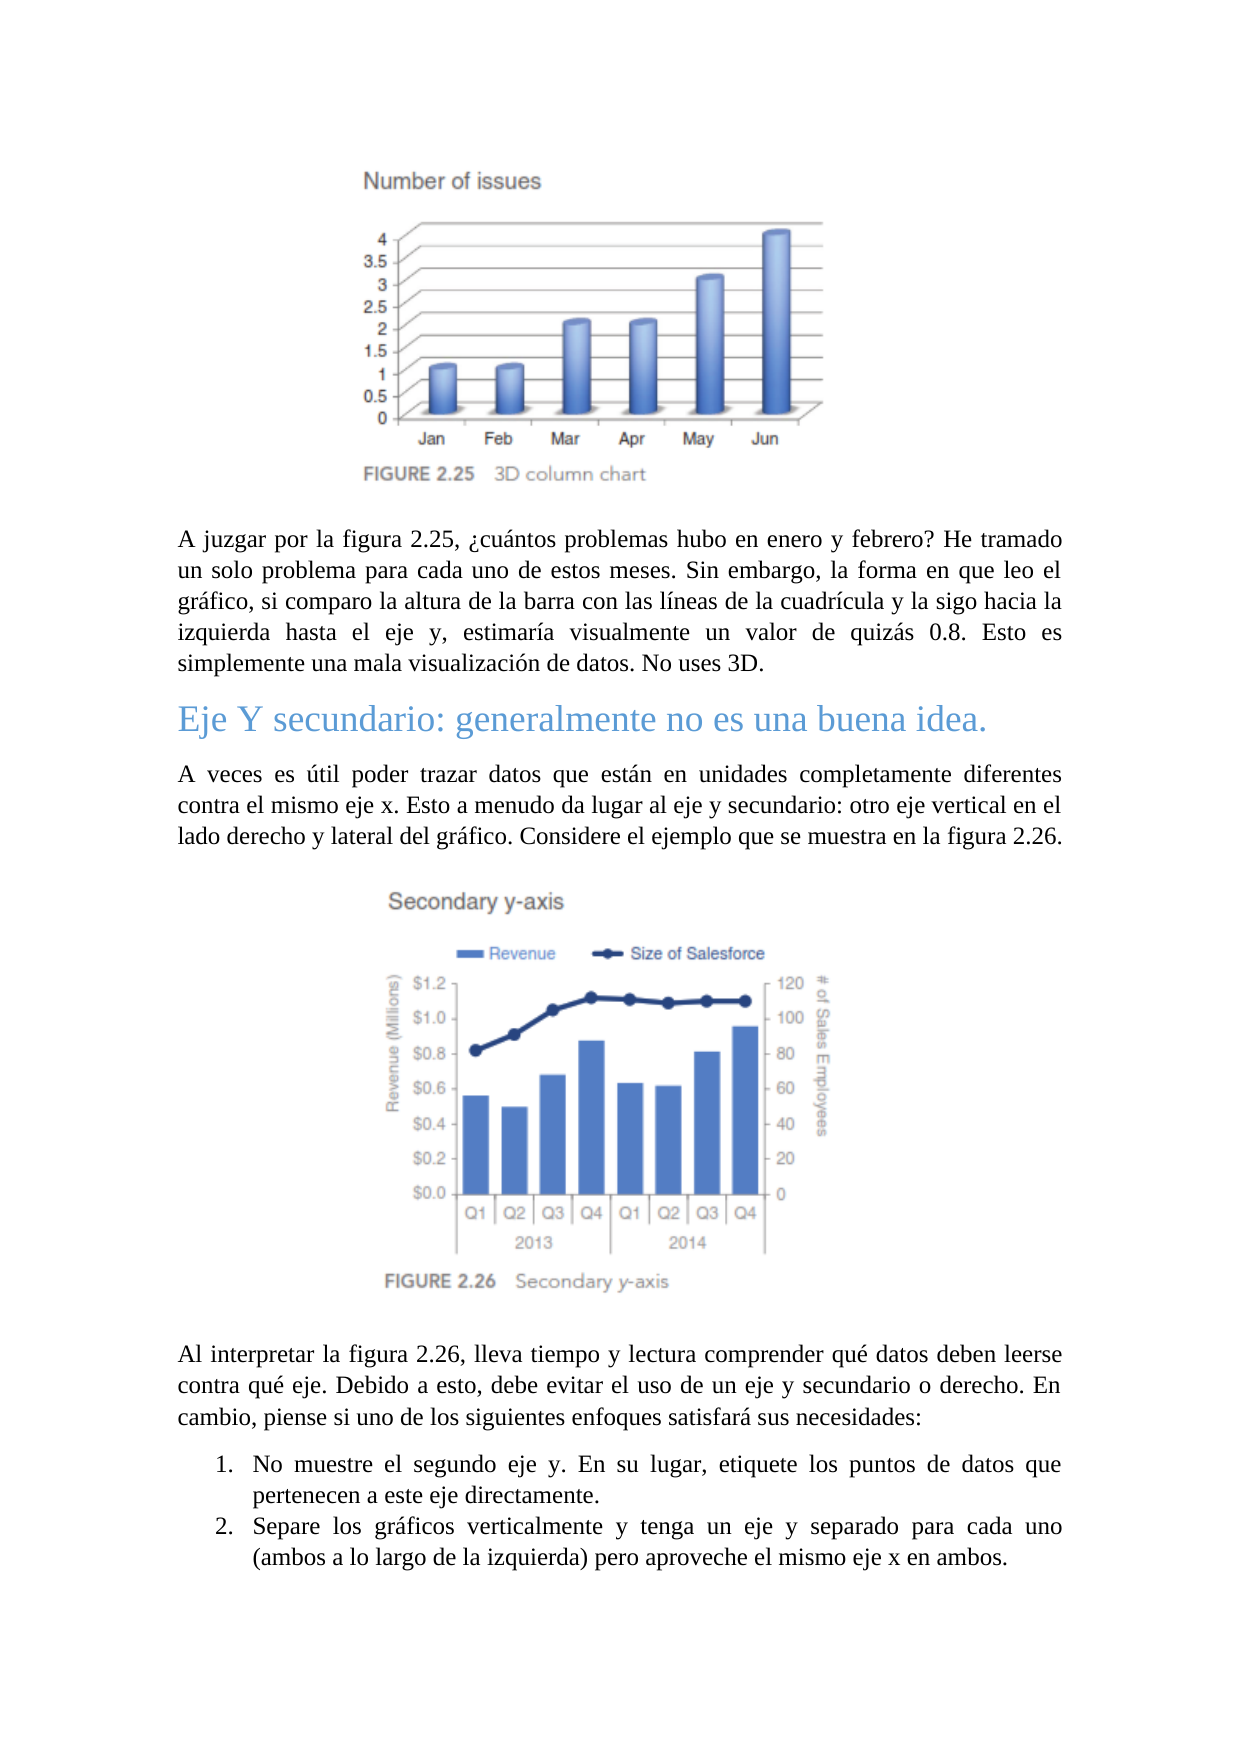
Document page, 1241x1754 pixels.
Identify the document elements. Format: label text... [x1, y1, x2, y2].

text Eje Y secundario: generalmente no es una buena idea. [177, 696, 1063, 739]
text A juzgar por la figura 2.25, ¿cuántos problemas hubo en enero y febrero? He tramado un solo problema para cada uno de estos meses. Sin embargo, la forma en que leo el gráfico, si comparo la altura de la barra con las líneas de la cuadrícula y la sigo hacia la izquierda hasta el eje y, estimaría visualmente un valor de quizás 0.8. Esto es simplemente una mala visualización de datos. No uses 3D. [177, 524, 1063, 677]
list No muestre el segundo eje y. En su lugar, etiquete los puntos de datos que pertenecen a este eje directamente. [215, 1449, 1063, 1509]
list Separe los gráficos verticalmente y tenga un eje y separado para cada uno (ambos a lo largo de la izquierda) pero aproveche el mismo eje x en ambos. [215, 1511, 1063, 1571]
picture [347, 869, 893, 1321]
text Al interpretar la figura 2.26, lleva tiempo y lectura comprender qué datos deben leerse contra qué eje. Debido a esto, debe evitar el uso de un eje y secundario o derecho. En cambio, piense si uno de los siguientes enfoques satisfará sus necesidades: [177, 1339, 1063, 1430]
text A veces es útil poder trazar datos que están en unidades completamente diferentes contra el mismo eje x. Esto a menudo da lugar al eje y secundario: otro eje vertical en el lado derecho y lateral del gráfico. Considere el ejemplo que se muestra en la figura 2.26. [177, 759, 1063, 850]
picture [329, 147, 911, 506]
